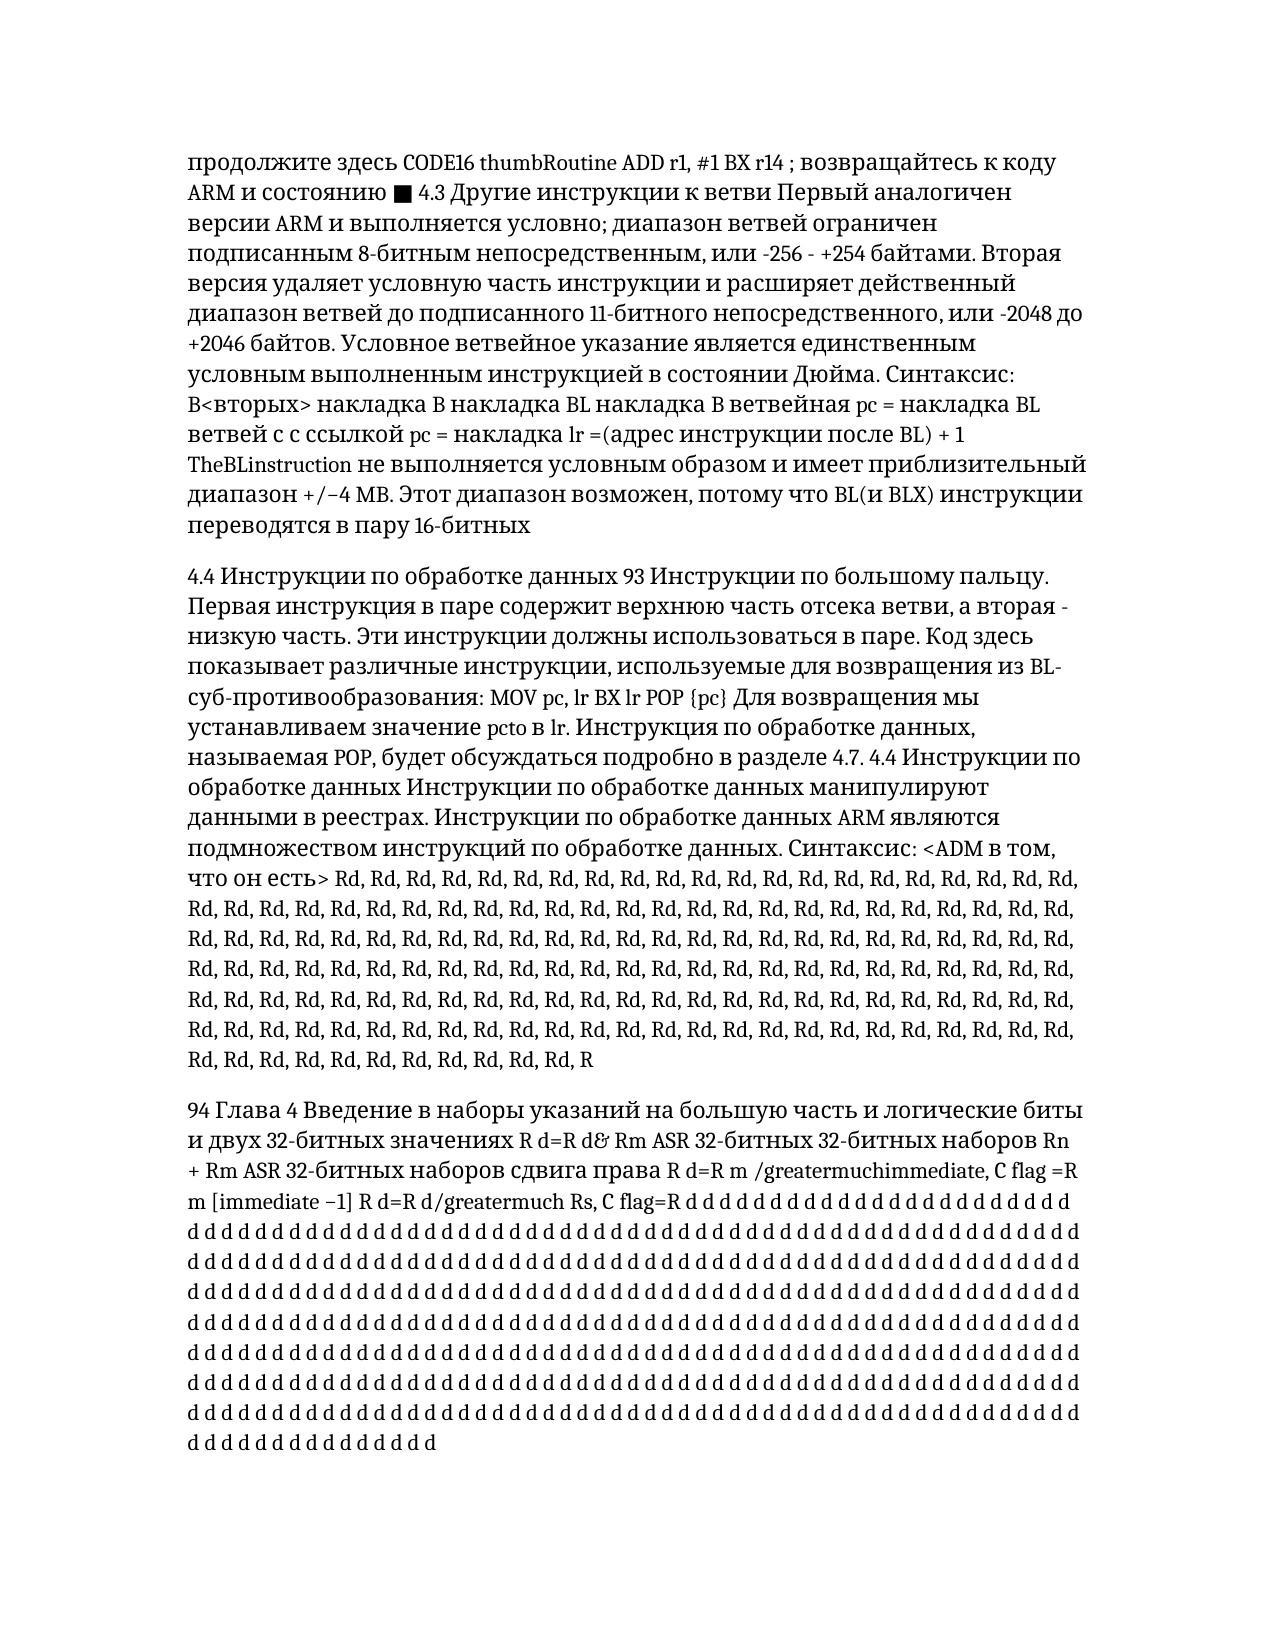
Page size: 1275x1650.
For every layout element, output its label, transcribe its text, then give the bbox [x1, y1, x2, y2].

text 94 Глава 4 Введение в наборы указаний на большую часть и логические биты и двух 32-битных значениях R d=R d& Rm ASR 32-битных 32-битных наборов Rn + Rm ASR 32-битных наборов сдвига права R d=R m /greatermuchimmediate, C flag =R m [immediate −1] R d=R d/greatermuch Rs, C flag=R d d d d d d d d d d d d d d d d d d d d d d d d d d d d d d d d d d d d d d d d d d d d d d d d d d d d d d d d d d d d d d d d d d d d d d d d d d d d d d d d d d d d d d d d d d d d d d d d d d d d d d d d d d d d d d d d d d d d d d d d d d d d d d d d d d d d d d d d d d d d d d d d d d d d d d d d d d d d d d d d d d d d d d d d d d d d d d d d d d d d d d d d d d d d d d d d d d d d d d d d d d d d d d d d d d d d d d d d d d d d d d d d d d d d d d d d d d d d d d d d d d d d d d d d d d d d d d d d d d d d d d d d d d d d d d d d d d d d d d d d d d d d d d d d d d d d d d d d d d d d d d d d d d d d d d d d d d d d d d d d d d d d d d d d d d d d d d d d d d d d d d d d d d d d d d d d d d d d d d d d d d d d d d d d d d d d d d d d d d d d d d d d d d d d d d d d d d d d d d d d d d d d d d d d d [187, 1098, 1087, 1457]
text 4.4 Инструкции по обработке данных 93 Инструкции по большому пальцу. Первая инструкция в паре содержит верхнюю часть отсека ветви, а вторая - низкую часть. Эти инструкции должны использоваться в паре. Код здесь показывает различные инструкции, используемые для возвращения из BL-суб-противообразования: MOV pc, lr BX lr POP {pc} Для возвращения мы устанавливаем значение pcto в lr. Инструкция по обработке данных, называемая POP, будет обсуждаться подробно в разделе 4.7. 4.4 Инструкции по обработке данных Инструкции по обработке данных манипулируют данными в реестрах. Инструкции по обработке данных ARM являются подмножеством инструкций по обработке данных. Синтаксис: <ADM в том, что он есть> Rd, Rd, Rd, Rd, Rd, Rd, Rd, Rd, Rd, Rd, Rd, Rd, Rd, Rd, Rd, Rd, Rd, Rd, Rd, Rd, Rd, Rd, Rd, Rd, Rd, Rd, Rd, Rd, Rd, Rd, Rd, Rd, Rd, Rd, Rd, Rd, Rd, Rd, Rd, Rd, Rd, Rd, Rd, Rd, Rd, Rd, Rd, Rd, Rd, Rd, Rd, Rd, Rd, Rd, Rd, Rd, Rd, Rd, Rd, Rd, Rd, Rd, Rd, Rd, Rd, Rd, Rd, Rd, Rd, Rd, Rd, Rd, Rd, Rd, Rd, Rd, Rd, Rd, Rd, Rd, Rd, Rd, Rd, Rd, Rd, Rd, Rd, Rd, Rd, Rd, Rd, Rd, Rd, Rd, Rd, Rd, Rd, Rd, Rd, Rd, Rd, Rd, Rd, Rd, Rd, Rd, Rd, Rd, Rd, Rd, Rd, Rd, Rd, Rd, Rd, Rd, Rd, Rd, Rd, Rd, Rd, Rd, Rd, Rd, Rd, Rd, Rd, Rd, Rd, Rd, Rd, Rd, Rd, Rd, Rd, Rd, Rd, Rd, Rd, Rd, Rd, Rd, Rd, Rd, Rd, Rd, Rd, Rd, Rd, Rd, Rd, Rd, Rd, Rd, Rd, Rd, Rd, R [187, 563, 1087, 1073]
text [187, 150, 1087, 539]
